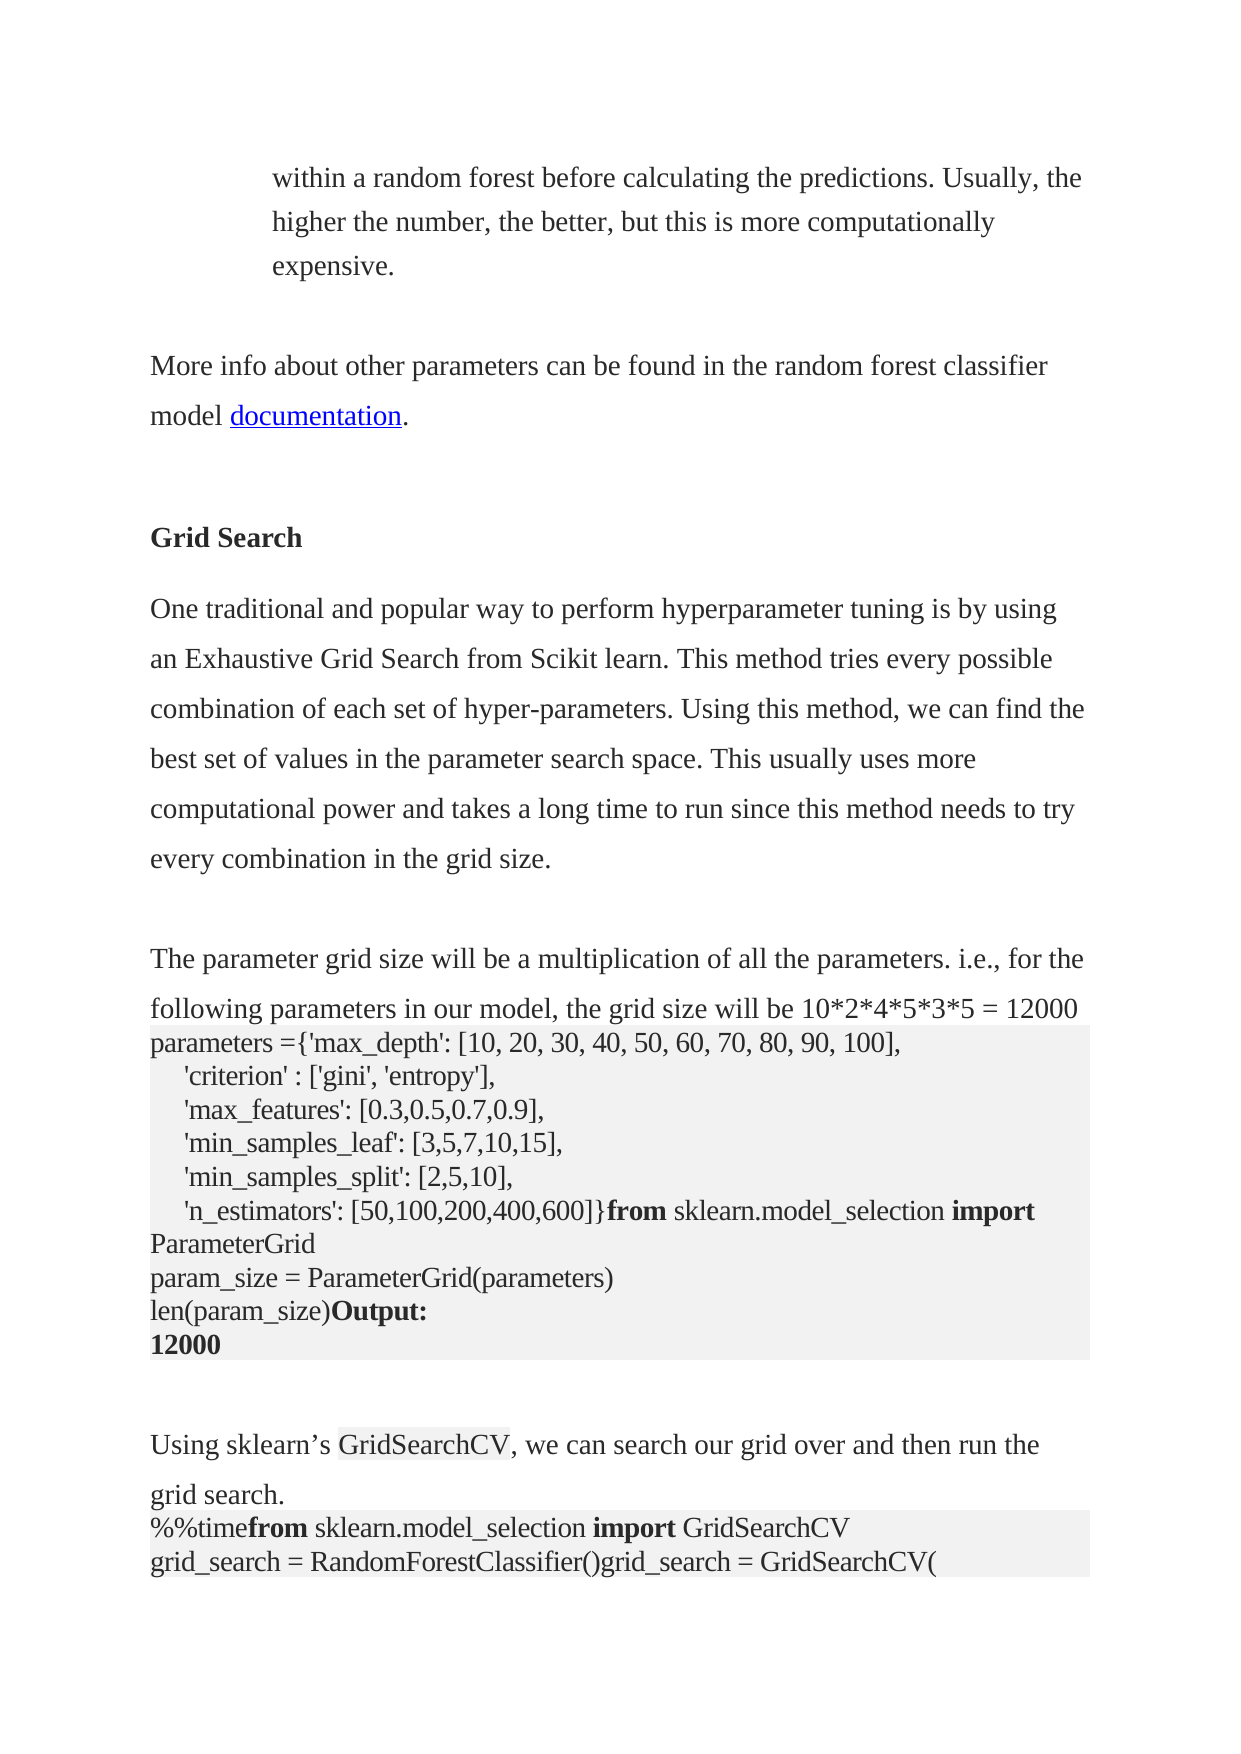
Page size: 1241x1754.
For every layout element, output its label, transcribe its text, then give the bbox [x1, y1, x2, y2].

text parameters ={'max_depth': [10, 20, 30, 40, 50, 60, 70, 80, 90, 100], 'criterion' : ['gini', 'entropy'], 'max_features': [0.3,0.5,0.7,0.9], 'min_samples_leaf': [3,5,7,10,15], 'min_samples_split': [2,5,10], 'n_estimators': [50,100,200,400,600]}from sklearn.model_selection import ParameterGrid param_size = ParameterGrid(parameters) len(param_size)Output: 12000 [150, 1025, 1090, 1360]
text One traditional and popular way to perform hyperparameter tuning is by using an Exhaustive Grid Search from Scikit learn. This method tries every possible combination of each set of hyper-parameters. Using this method, we can find the best set of values in the parameter search space. This usually uses more computational power and takes a long time to run since this method needs to try every combination in the grid size. [150, 575, 1090, 875]
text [150, 1510, 1090, 1577]
text More info about other parameters can be found in the random forest classifier model documentation. [150, 331, 1090, 431]
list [234, 150, 1090, 281]
text The parameter grid size will be a multiplication of all the parameters. i.e., for the following parameters in our model, the grid size will be 10*2*4*5*3*5 = 12000 [150, 925, 1090, 1025]
text Using sklearn’s GridSearchCV, we can search our grid over and then run the grid search. [150, 1410, 1090, 1510]
subtitle Grid Search [150, 510, 1090, 553]
